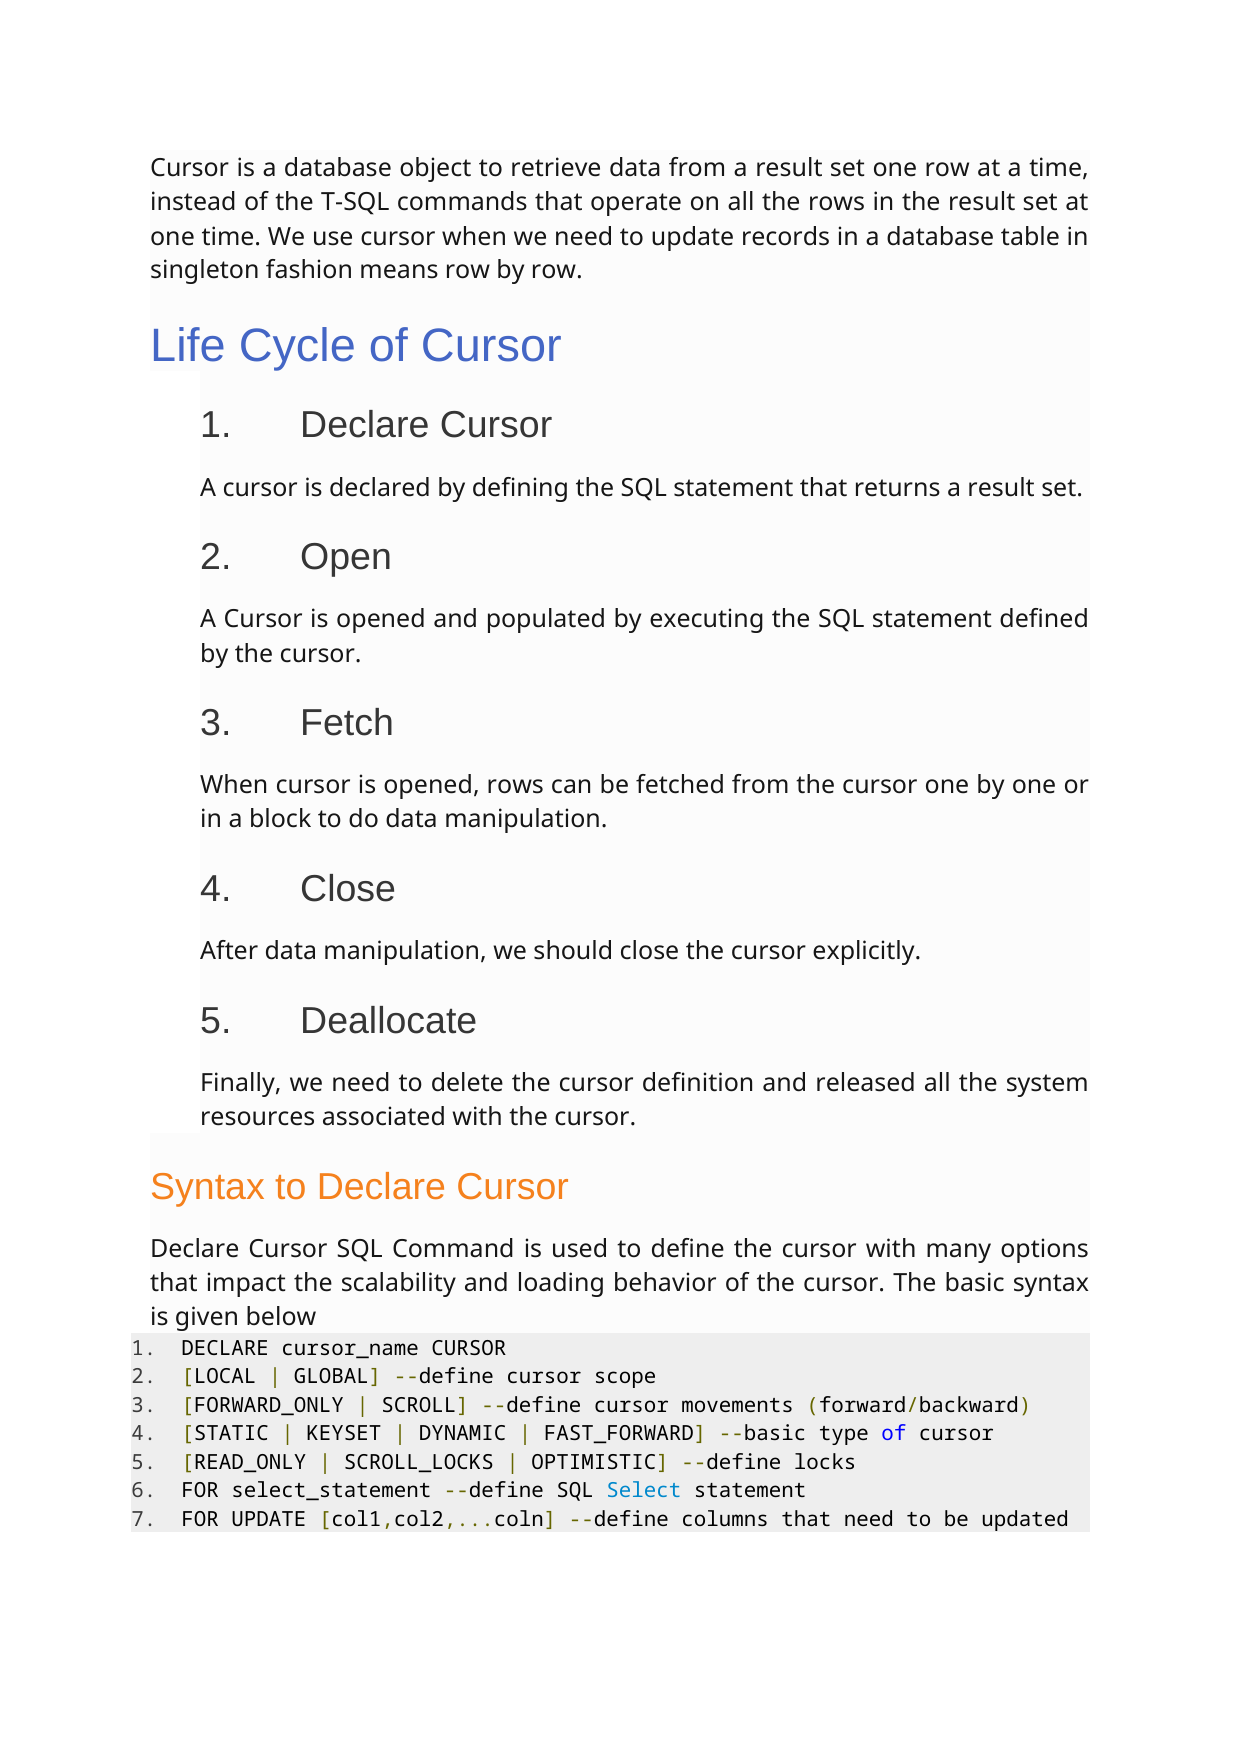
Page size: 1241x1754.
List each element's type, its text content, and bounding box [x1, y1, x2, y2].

text Declare Cursor SQL Command is used to define the cursor with many options that impact the scalability and loading behavior of the cursor. The basic syntax is given below [150, 1231, 1090, 1333]
list DECLARE cursor_name CURSOR [131, 1333, 1090, 1361]
list FOR UPDATE [col1,col2,...coln] --define columns that need to be updated [131, 1504, 1090, 1532]
list Deallocate [200, 998, 1090, 1041]
list [LOCAL | GLOBAL] --define cursor scope [131, 1361, 1090, 1390]
list [FORWARD_ONLY | SCROLL] --define cursor movements (forward/backward) [131, 1390, 1090, 1418]
list Fetch [200, 701, 1090, 744]
text After data manipulation, we should close the cursor explicitly. [200, 933, 1090, 967]
list Declare Cursor [200, 403, 1090, 446]
text Finally, we need to delete the cursor definition and released all the system resources associated with the cursor. [200, 1065, 1090, 1133]
text A cursor is declared by defining the SQL statement that returns a result set. [200, 469, 1090, 503]
text A Cursor is opened and populated by executing the SQL statement defined by the cursor. [200, 601, 1090, 669]
list Close [200, 866, 1090, 909]
list FOR select_statement --define SQL Select statement [131, 1475, 1090, 1504]
text When cursor is opened, rows can be fetched from the cursor one by one or in a block to do data manipulation. [200, 767, 1090, 835]
text Cursor is a database object to retrieve data from a result set one row at a time, instead of the T-SQL commands that operate on all the rows in the result set at one time. We use cursor when we need to update records in a database table in singleton fashion means row by row. [150, 150, 1090, 286]
text Syntax to Declare Cursor [150, 1164, 1090, 1207]
list Open [200, 534, 1090, 578]
list [STATIC | KEYSET | DYNAMIC | FAST_FORWARD] --basic type of cursor [131, 1418, 1090, 1447]
list [READ_ONLY | SCROLL_LOCKS | OPTIMISTIC] --define locks [131, 1447, 1090, 1475]
text Life Cycle of Cursor [150, 317, 1090, 371]
